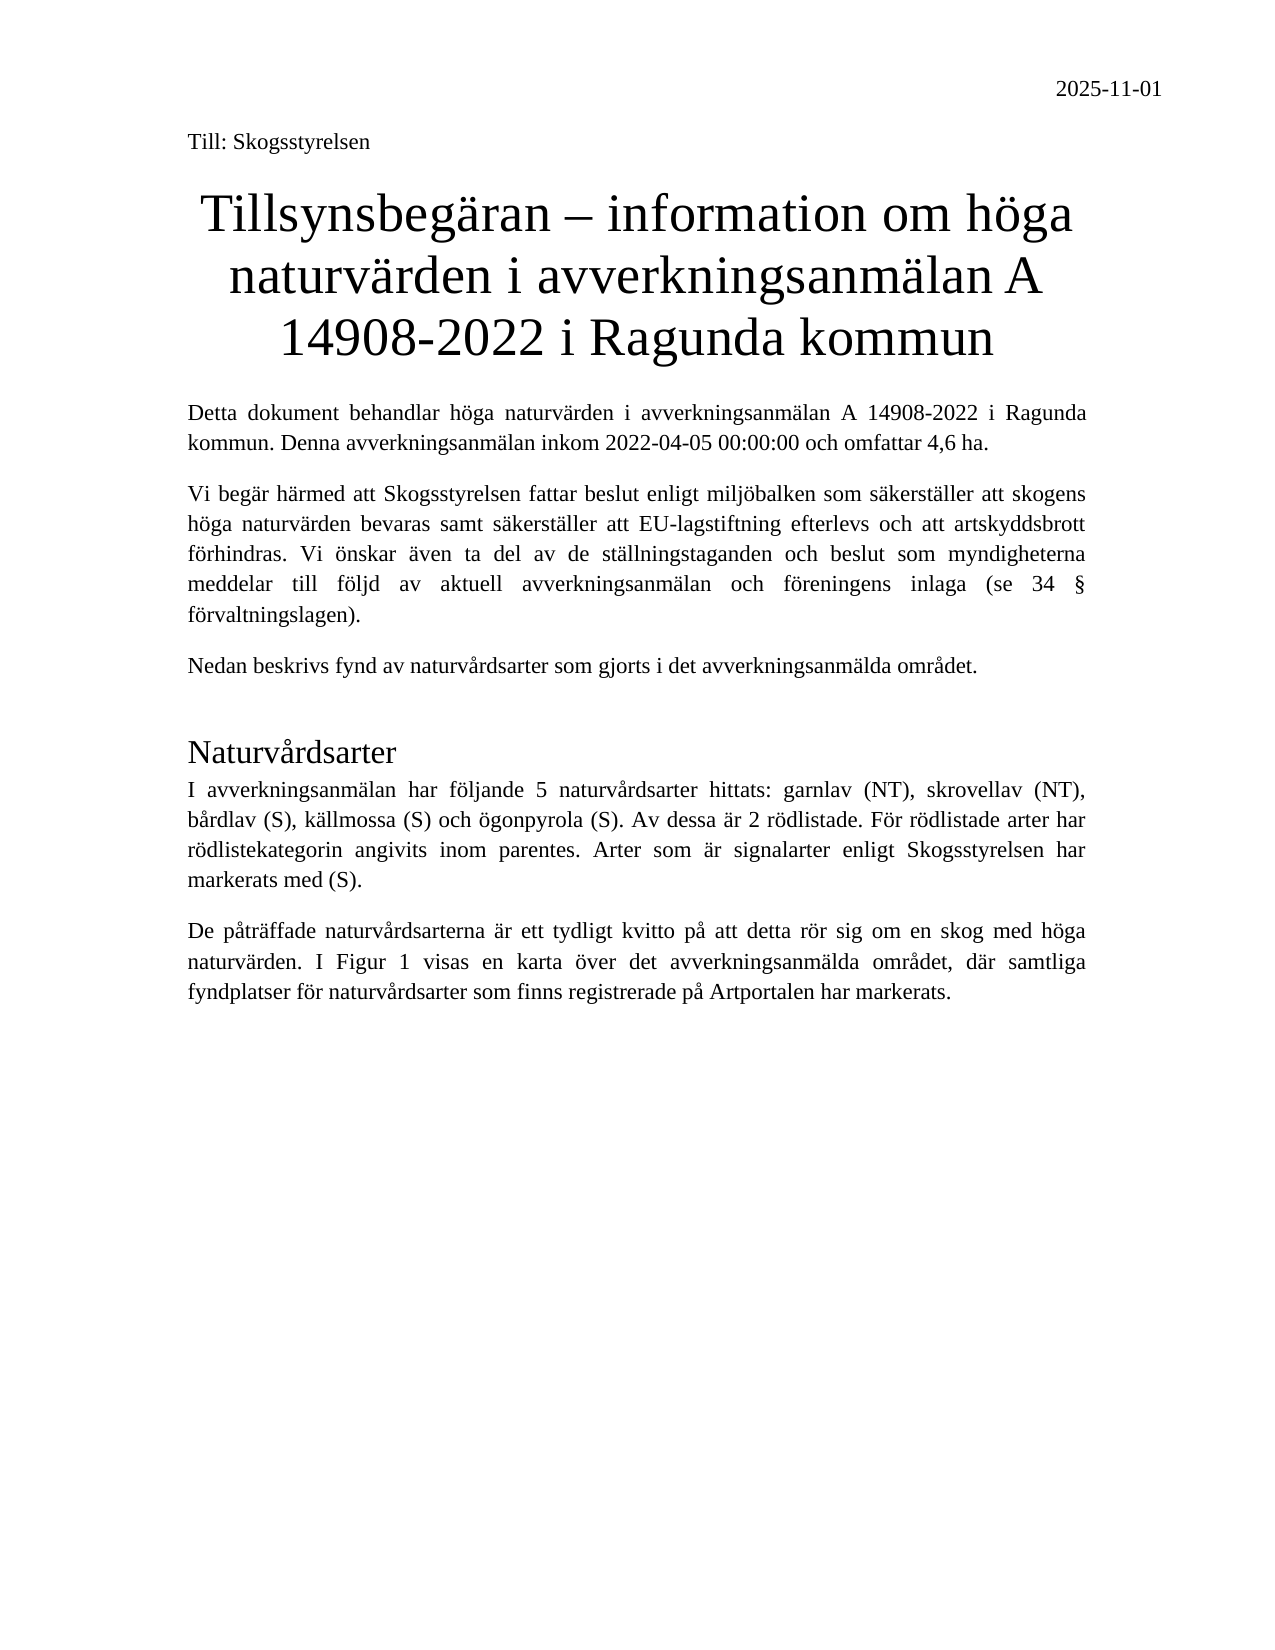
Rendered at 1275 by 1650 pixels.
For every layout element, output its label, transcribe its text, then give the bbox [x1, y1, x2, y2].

text De påträffade naturvårdsarterna är ett tydligt kvitto på att detta rör sig om en skog med höga naturvärden. I Figur 1 visas en karta över det avverkningsanmälda området, där samtliga fyndplatser för naturvårdsarter som finns registrerade på Artportalen har markerats. [187, 918, 1087, 1004]
text Detta dokument behandlar höga naturvärden i avverkningsanmälan A 14908-2022 i Ragunda kommun. Denna avverkningsanmälan inkom 2022-04-05 00:00:00 och omfattar 4,6 ha. [187, 398, 1087, 455]
text Vi begär härmed att Skogsstyrelsen fattar beslut enligt miljöbalken som säkerställer att skogens höga naturvärden bevaras samt säkerställer att EU-lagstiftning efterlevs och att artskyddsbrott förhindras. Vi önskar även ta del av de ställningstaganden och beslut som myndigheterna meddelar till följd av aktuell avverkningsanmälan och föreningens inlaga (se 34 § förvaltningslagen). [187, 480, 1087, 627]
title Tillsynsbegäran – information om höga naturvärden i avverkningsanmälan A 14908-2022 i Ragunda kommun [187, 180, 1087, 367]
text Nedan beskrivs fynd av naturvårdsarter som gjorts i det avverkningsanmälda området. [187, 652, 1087, 678]
subtitle Naturvårdsarter [187, 732, 1087, 770]
text I avverkningsanmälan har följande 5 naturvårdsarter hittats: garnlav (NT), skrovellav (NT), bårdlav (S), källmossa (S) och ögonpyrola (S). Av dessa är 2 rödlistade. För rödlistade arter har rödlistekategorin angivits inom parentes. Arter som är signalarter enligt Skogsstyrelsen har markerats med (S). [187, 776, 1087, 893]
